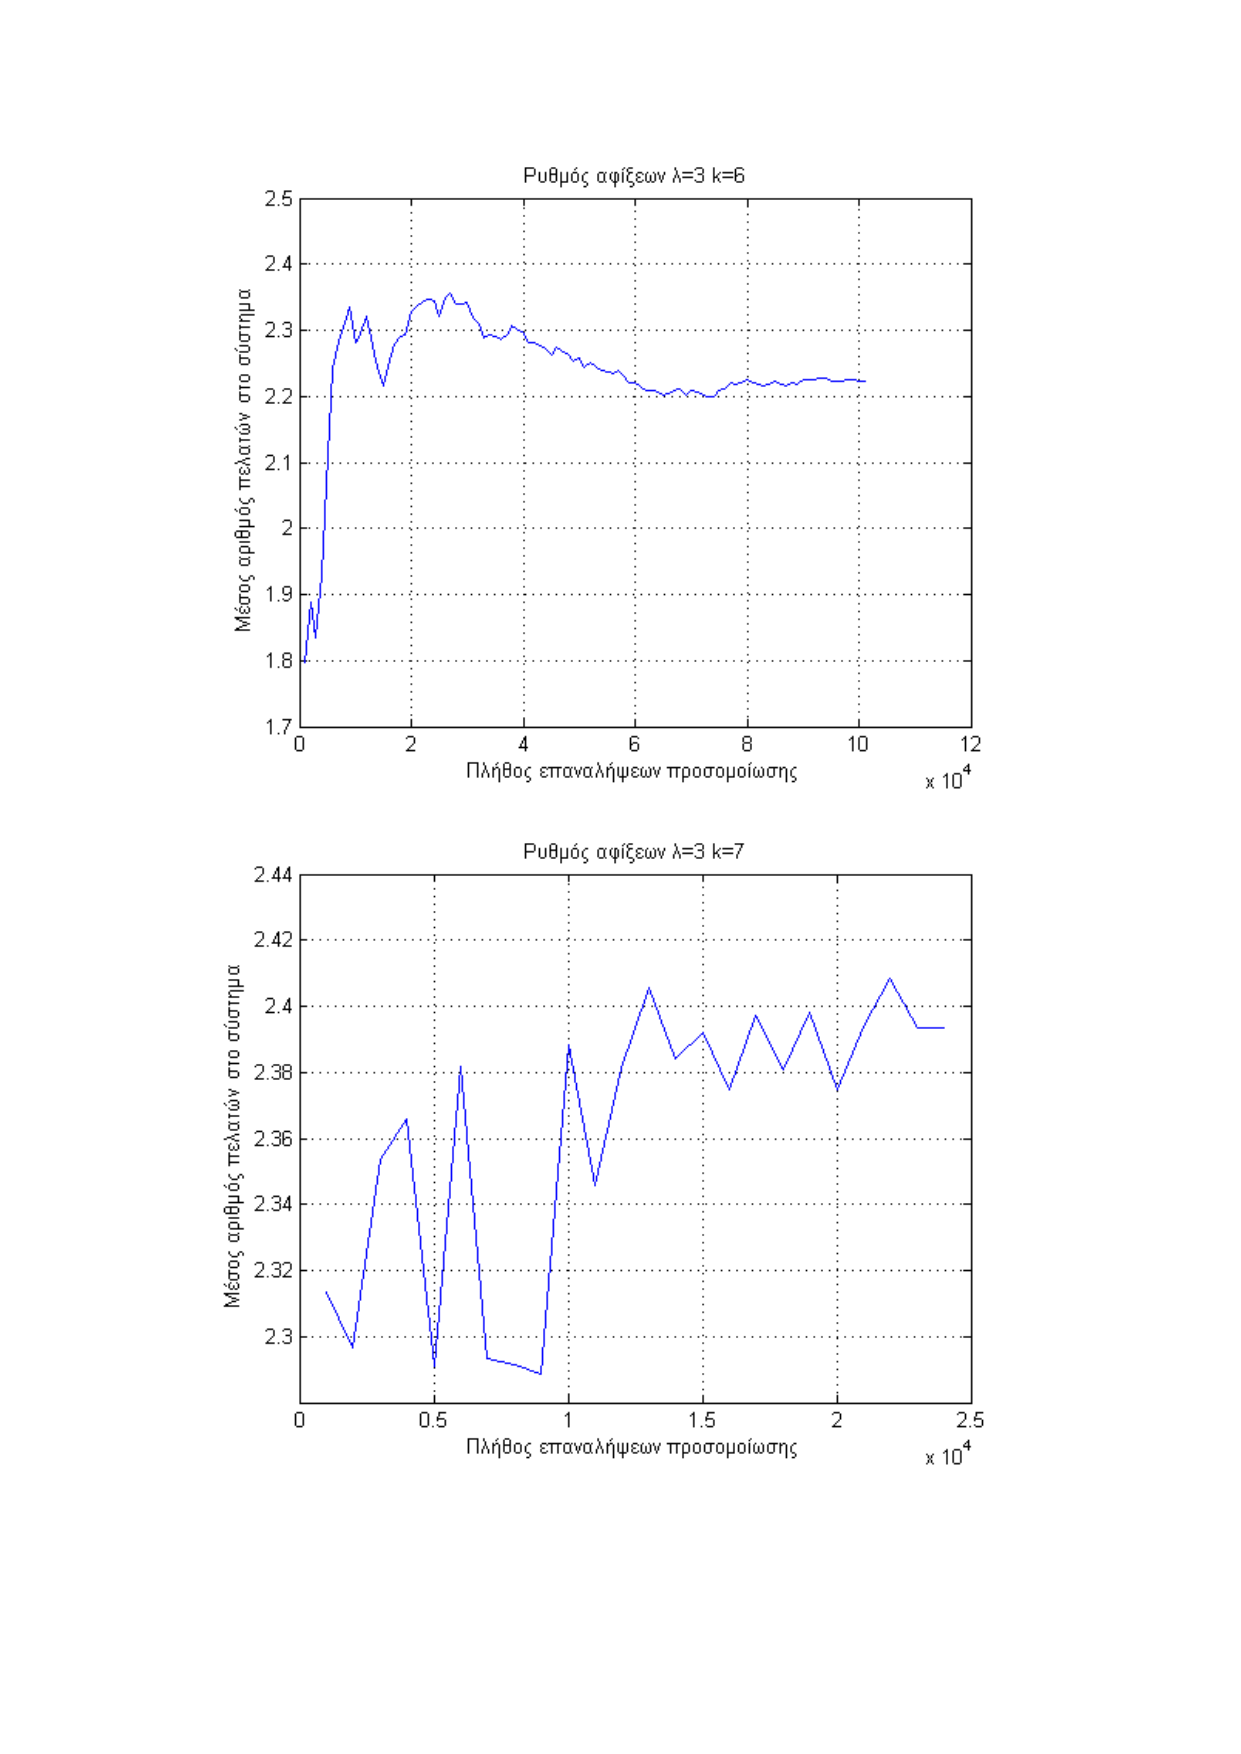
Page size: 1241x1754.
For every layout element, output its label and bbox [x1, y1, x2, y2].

picture [187, 150, 1053, 798]
picture [187, 825, 1053, 1474]
